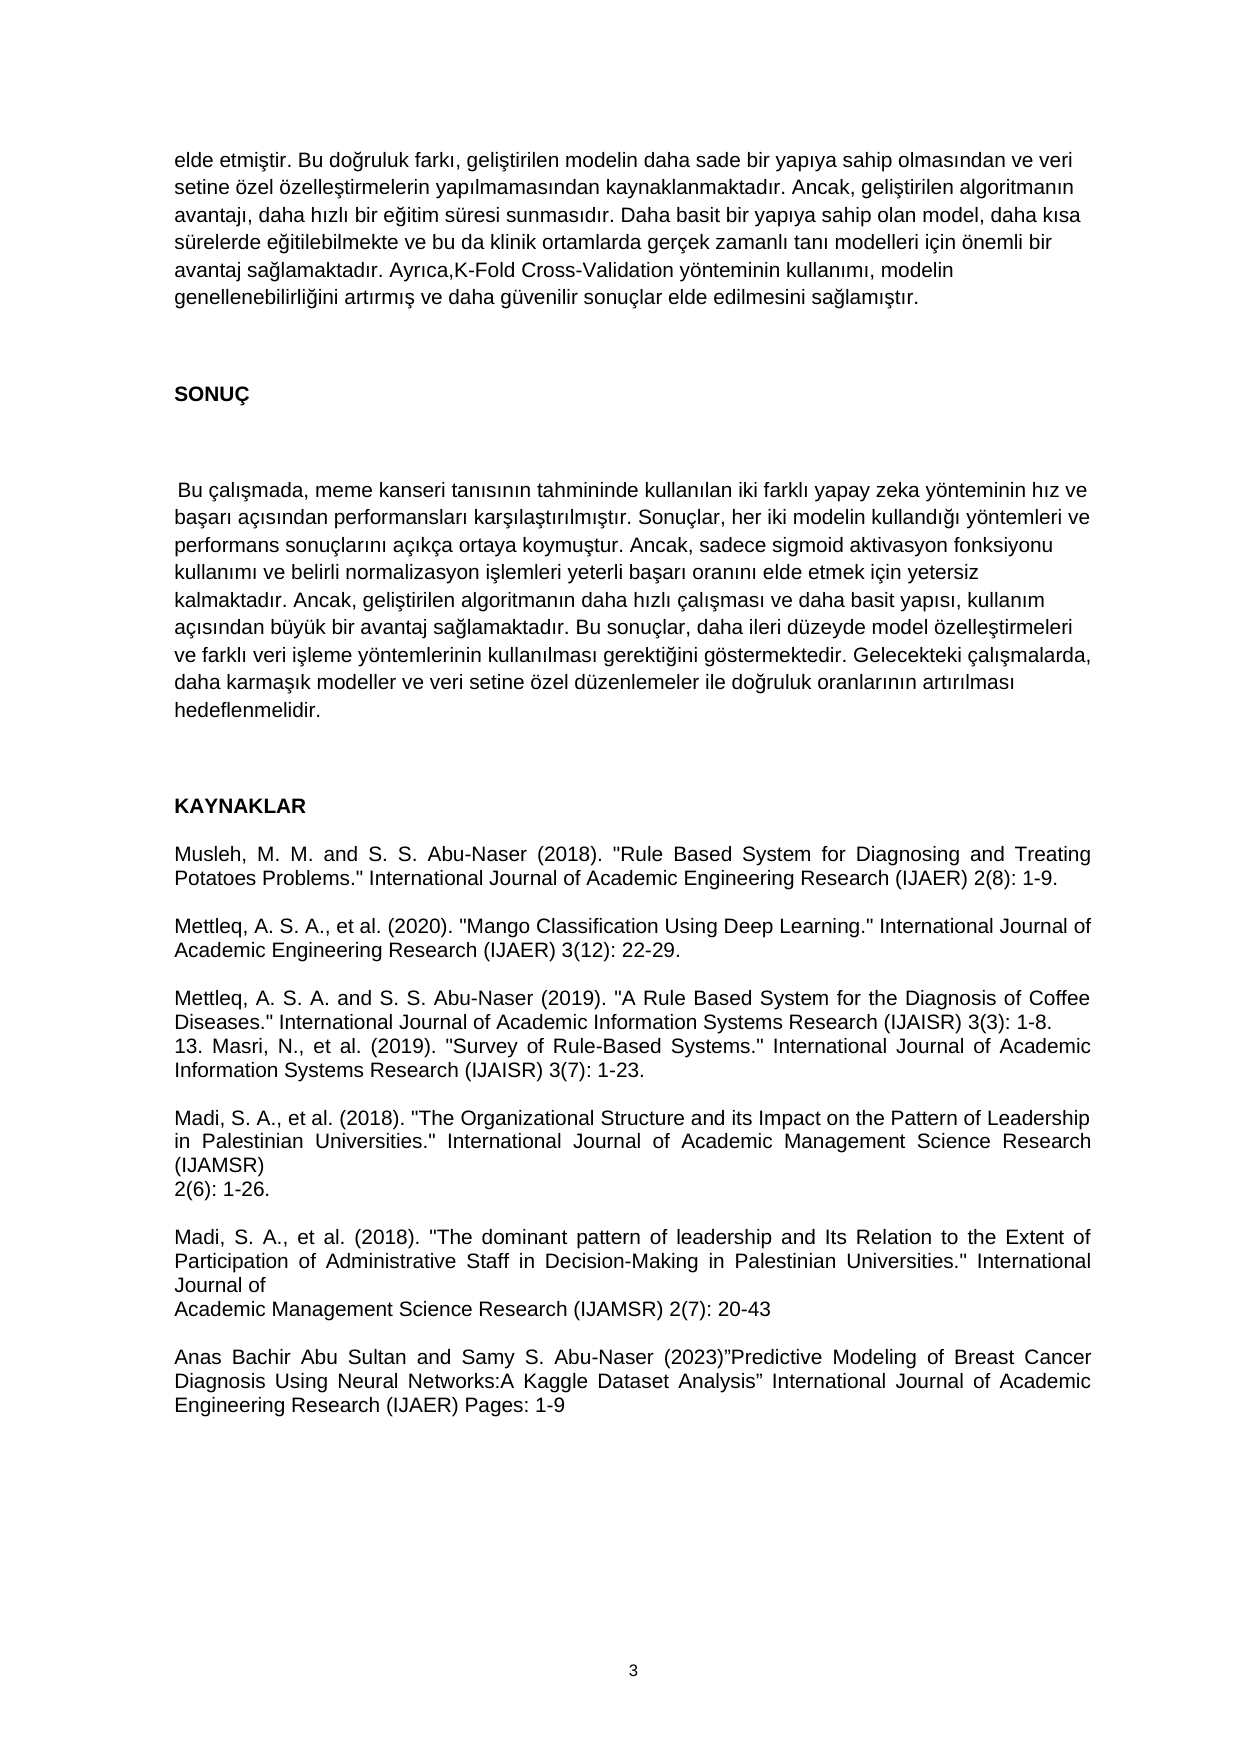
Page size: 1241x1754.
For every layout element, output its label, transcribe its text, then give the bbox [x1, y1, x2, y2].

text Mettleq, A. S. A., et al. (2020). "Mango Classification Using Deep Learning." International Journal of Academic Engineering Research (IJAER) 3(12): 22-29. [174, 914, 1092, 962]
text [174, 148, 1092, 309]
text SONUÇ [174, 382, 1092, 406]
text 13. Masri, N., et al. (2019). "Survey of Rule-Based Systems." International Journal of Academic Information Systems Research (IJAISR) 3(7): 1-23. [174, 1033, 1092, 1081]
text KAYNAKLAR [174, 794, 1092, 818]
text Madi, S. A., et al. (2018). "The dominant pattern of leadership and Its Relation to the Extent of Participation of Administrative Staff in Decision-Making in Palestinian Universities." International Journal of [174, 1225, 1092, 1297]
text Bu çalışmada, meme kanseri tanısının tahmininde kullanılan iki farklı yapay zeka yönteminin hız ve başarı açısından performansları karşılaştırılmıştır. Sonuçlar, her iki modelin kullandığı yöntemleri ve performans sonuçlarını açıkça ortaya koymuştur. Ancak, sadece sigmoid aktivasyon fonksiyonu kullanımı ve belirli normalizasyon işlemleri yeterli başarı oranını elde etmek için yetersiz kalmaktadır. Ancak, geliştirilen algoritmanın daha hızlı çalışması ve daha basit yapısı, kullanım açısından büyük bir avantaj sağlamaktadır. Bu sonuçlar, daha ileri düzeyde model özelleştirmeleri ve farklı veri işleme yöntemlerinin kullanılması gerektiğini göstermektedir. Gelecekteki çalışmalarda, daha karmaşık modeller ve veri setine özel düzenlemeler ile doğruluk oranlarının artırılması hedeflenmelidir. [174, 478, 1092, 722]
text Academic Management Science Research (IJAMSR) 2(7): 20-43 [174, 1297, 1092, 1321]
text Madi, S. A., et al. (2018). "The Organizational Structure and its Impact on the Pattern of Leadership in Palestinian Universities." International Journal of Academic Management Science Research (IJAMSR) [174, 1105, 1092, 1177]
text 2(6): 1-26. [174, 1177, 1092, 1201]
text Mettleq, A. S. A. and S. S. Abu-Naser (2019). "A Rule Based System for the Diagnosis of Coffee Diseases." International Journal of Academic Information Systems Research (IJAISR) 3(3): 1-8. [174, 986, 1092, 1033]
text Musleh, M. M. and S. S. Abu-Naser (2018). "Rule Based System for Diagnosing and Treating Potatoes Problems." International Journal of Academic Engineering Research (IJAER) 2(8): 1-9. [174, 842, 1092, 890]
text Anas Bachir Abu Sultan and Samy S. Abu-Naser (2023)”Predictive Modeling of Breast Cancer Diagnosis Using Neural Networks:A Kaggle Dataset Analysis” International Journal of Academic Engineering Research (IJAER) Pages: 1-9 [174, 1345, 1092, 1417]
